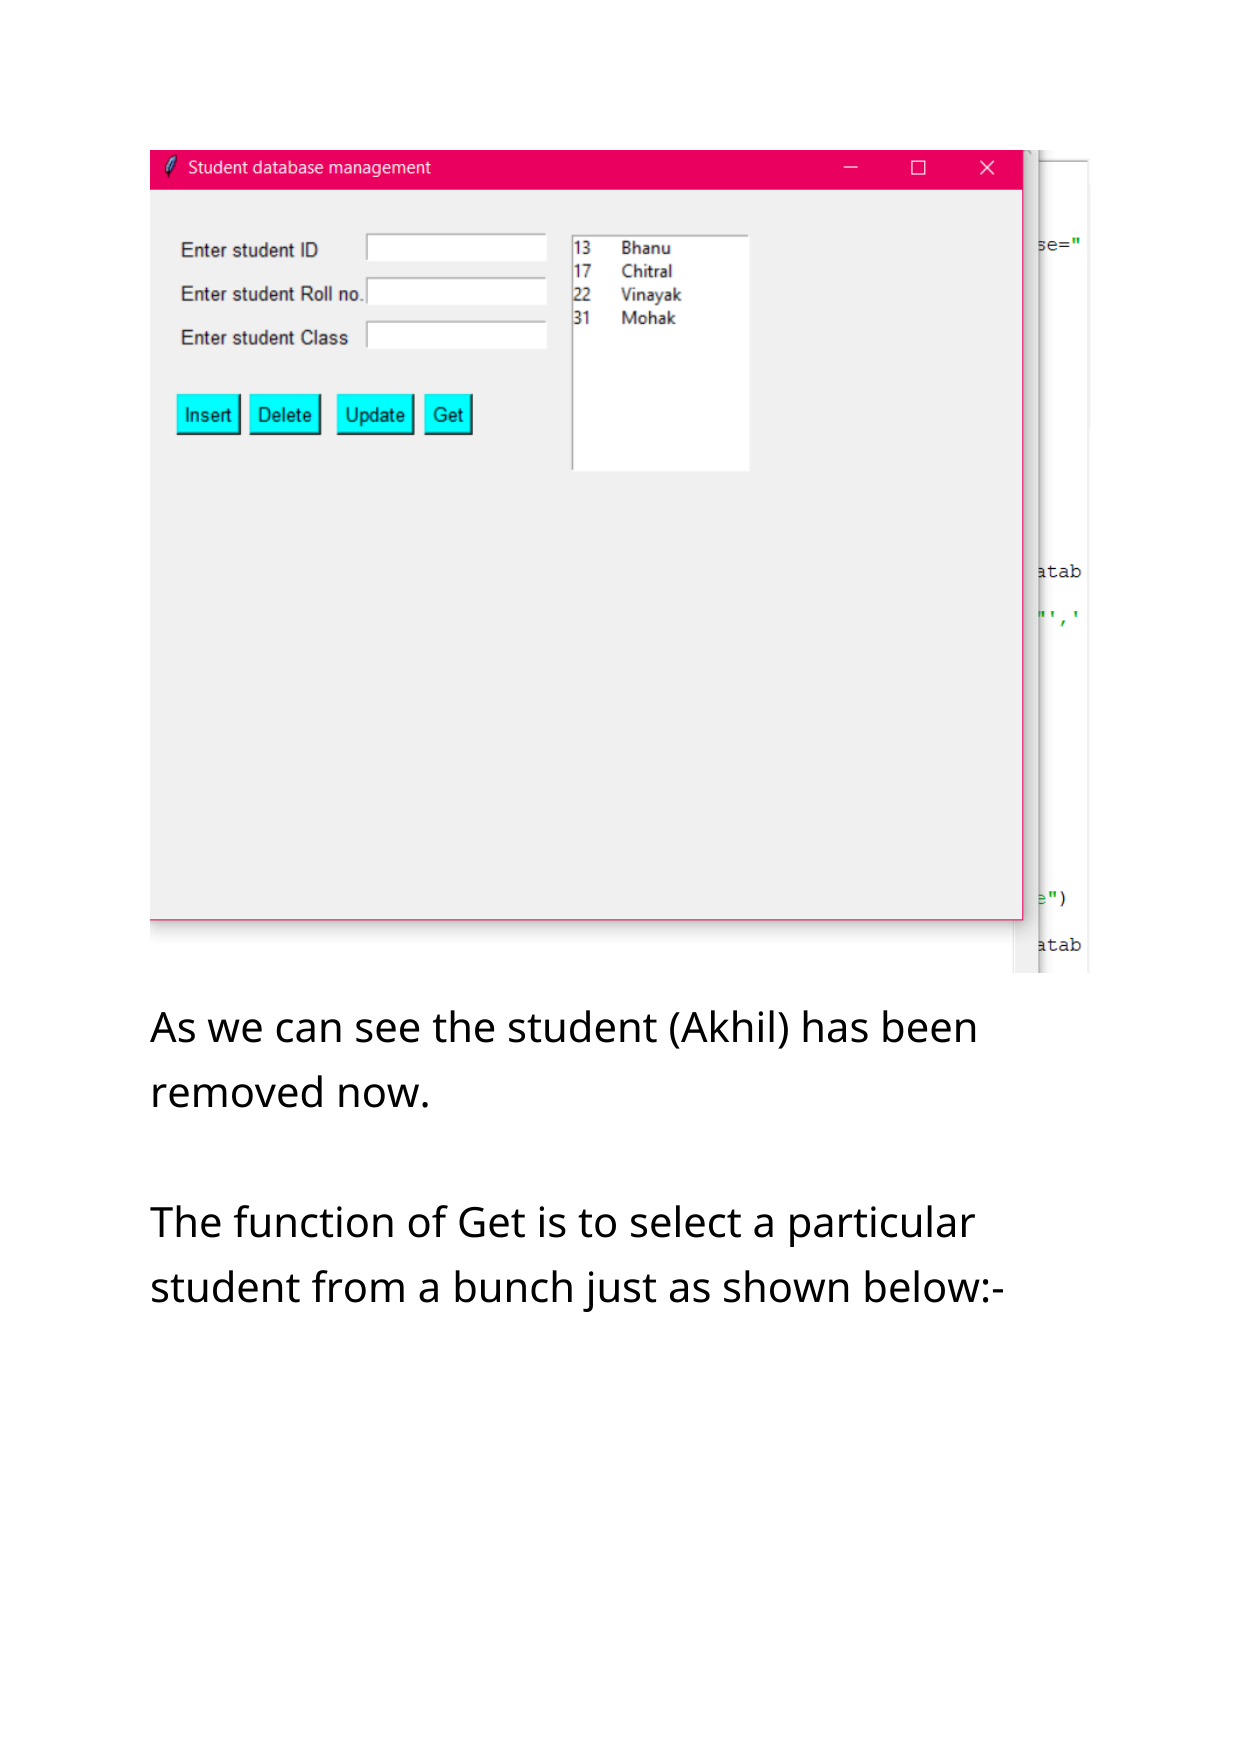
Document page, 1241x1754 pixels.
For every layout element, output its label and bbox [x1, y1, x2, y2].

picture [150, 150, 1091, 973]
text [150, 997, 1090, 1315]
